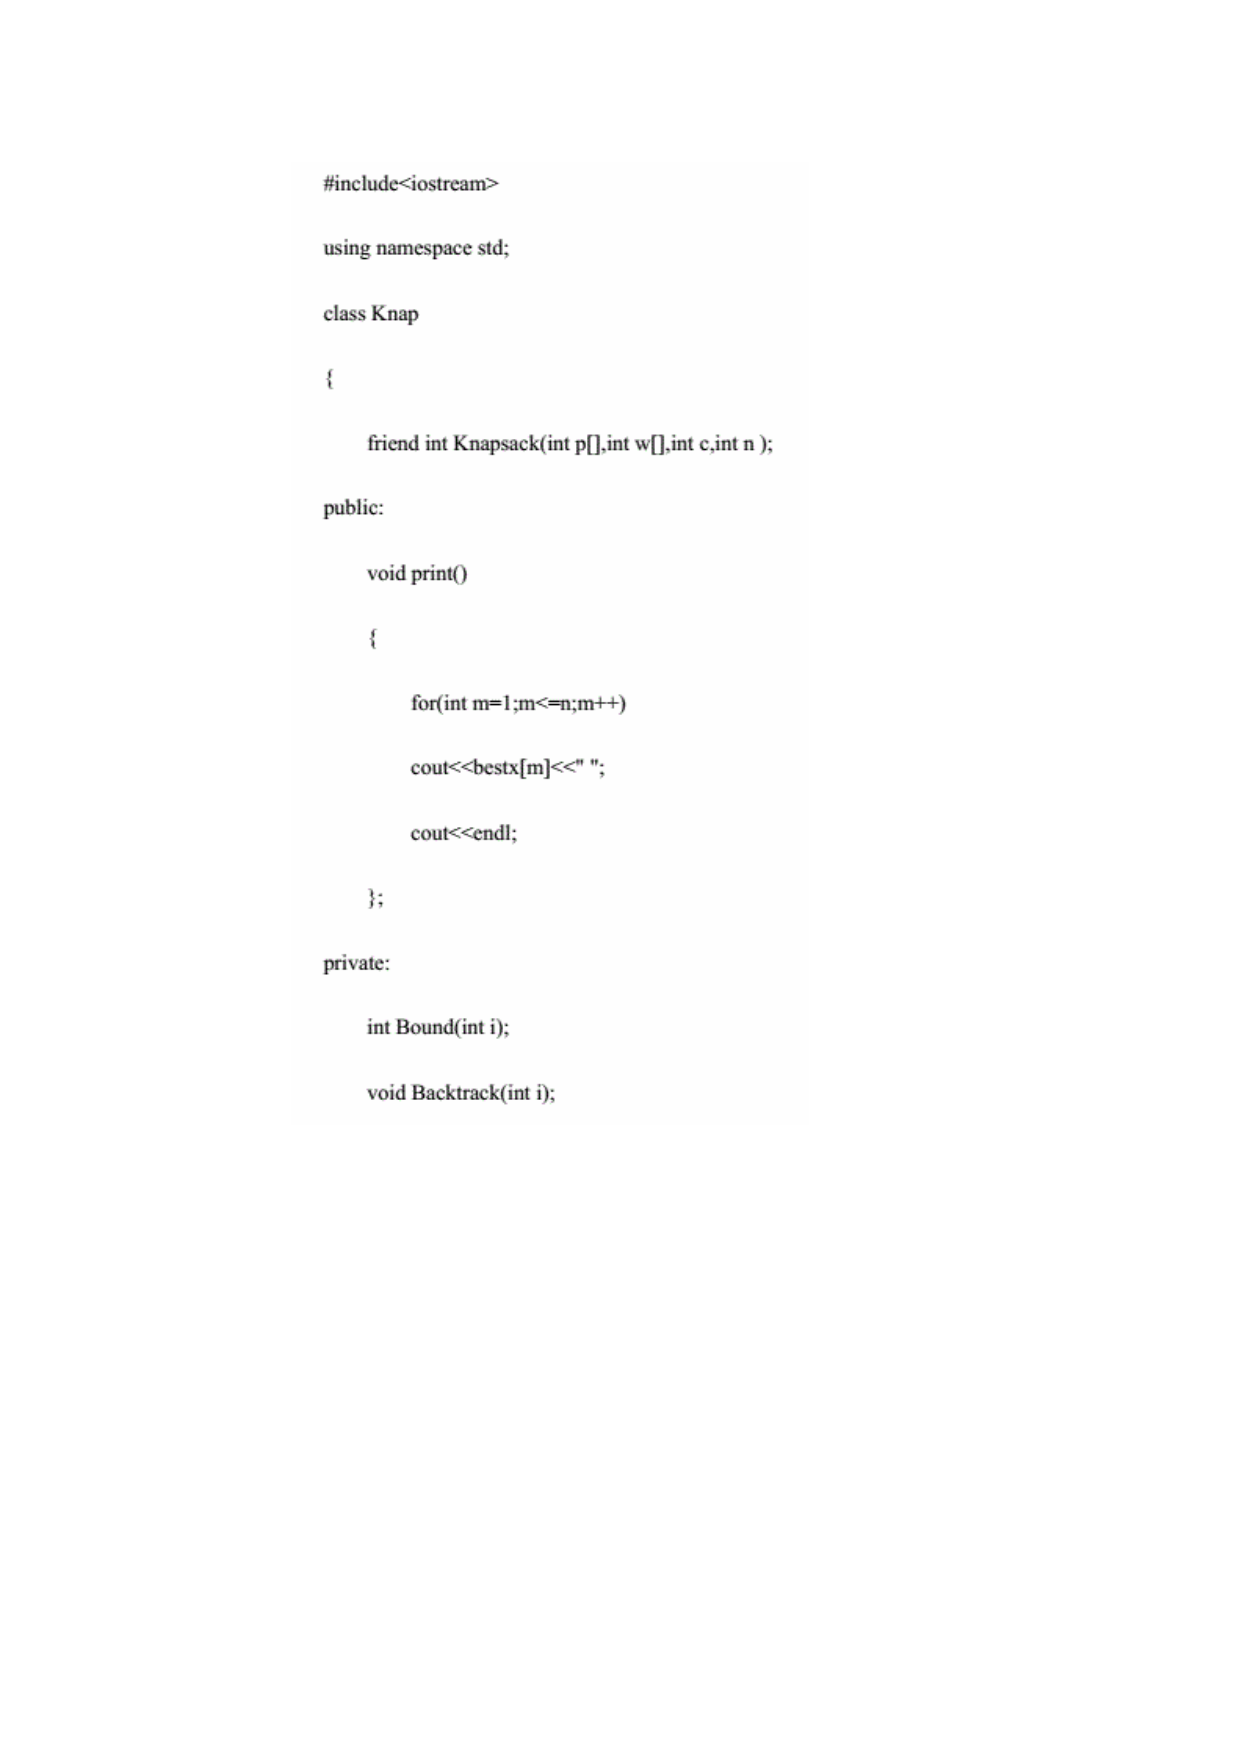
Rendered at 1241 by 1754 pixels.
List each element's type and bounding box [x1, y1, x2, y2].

picture [290, 162, 810, 1125]
